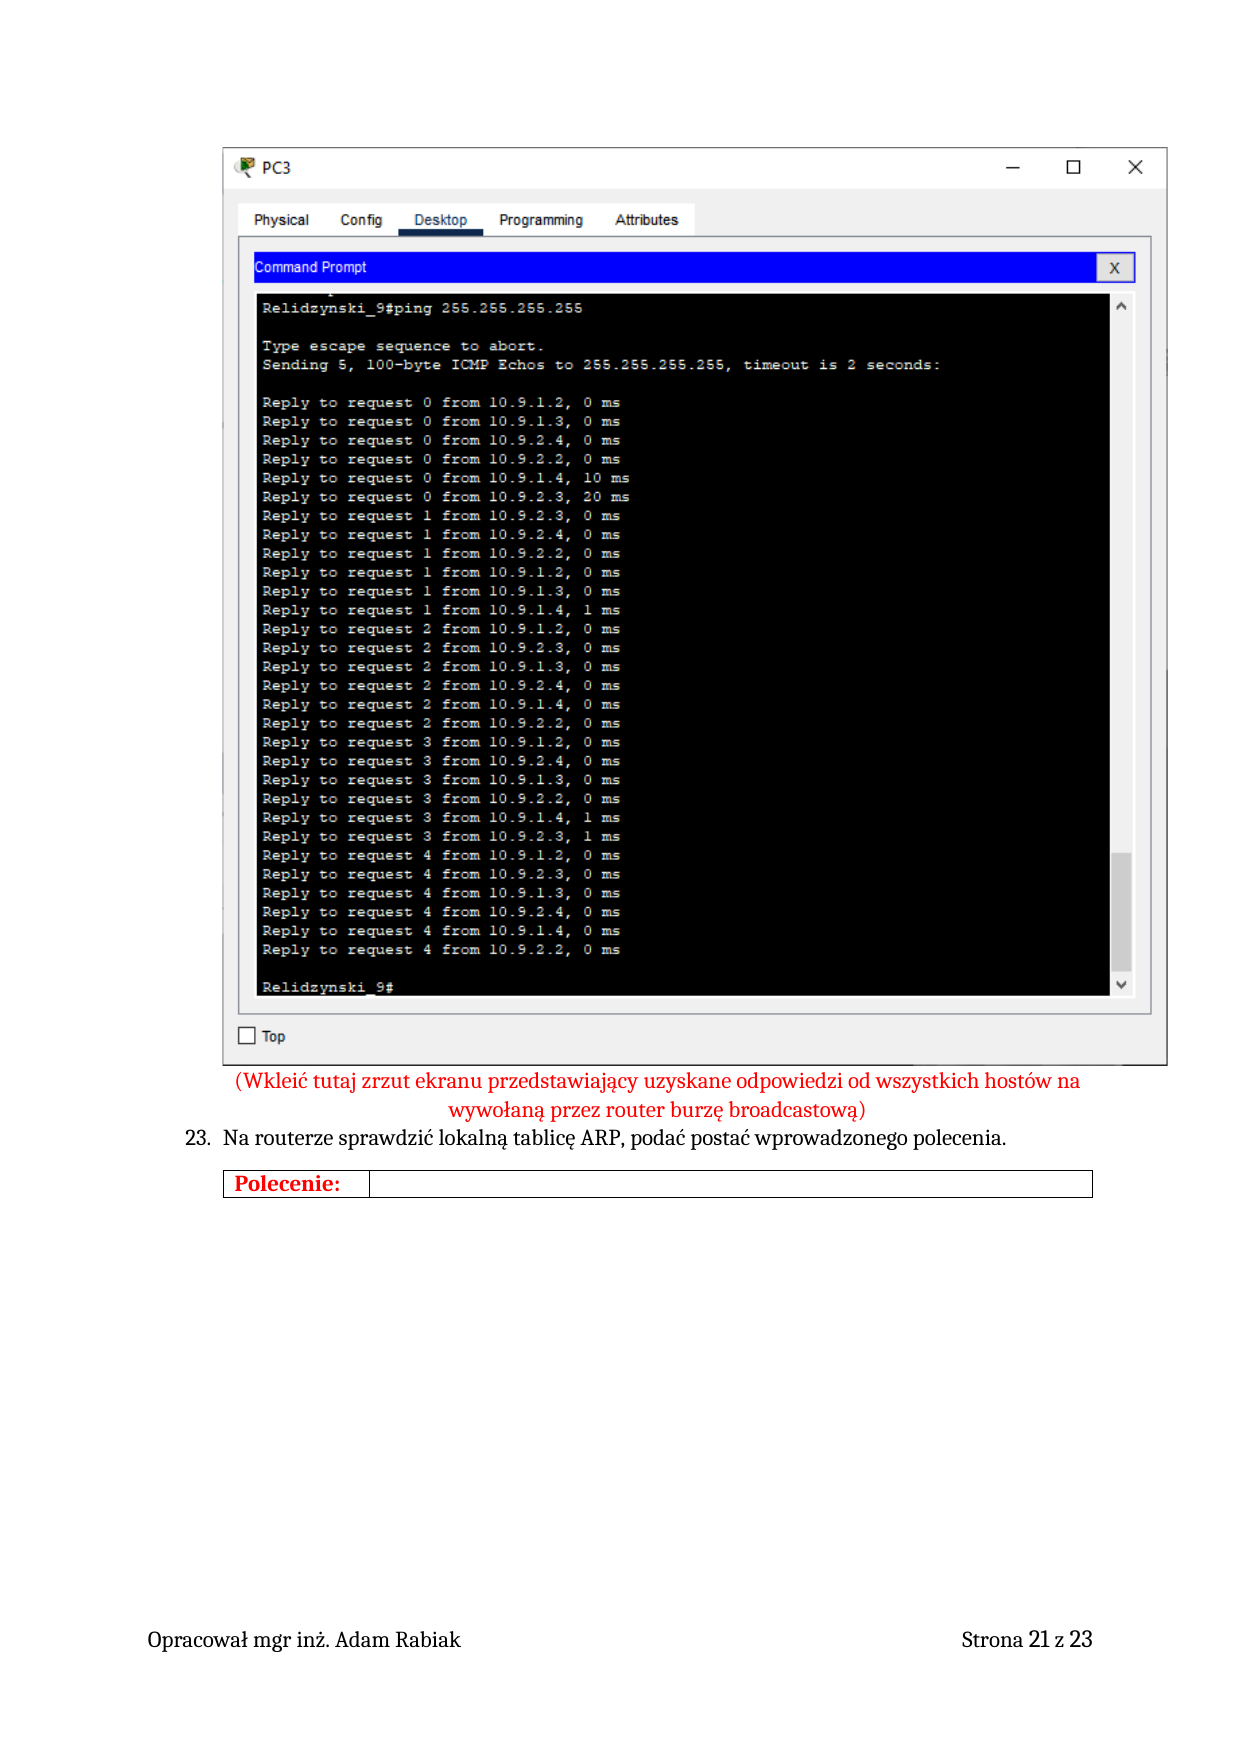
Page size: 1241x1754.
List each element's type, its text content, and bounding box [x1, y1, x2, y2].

list Na routerze sprawdzić lokalną tablicę ARP, podać postać wprowadzonego polecenia. [185, 1125, 1093, 1151]
table_header [370, 1171, 1092, 1197]
list (Wkleić tutaj zrzut ekranu przedstawiający uzyskane odpowiedzi od wszystkich hostów na wywołaną przez router burzę broadcastową) [223, 1068, 1093, 1123]
picture [222, 147, 1168, 1066]
table_header Polecenie: [224, 1171, 369, 1197]
